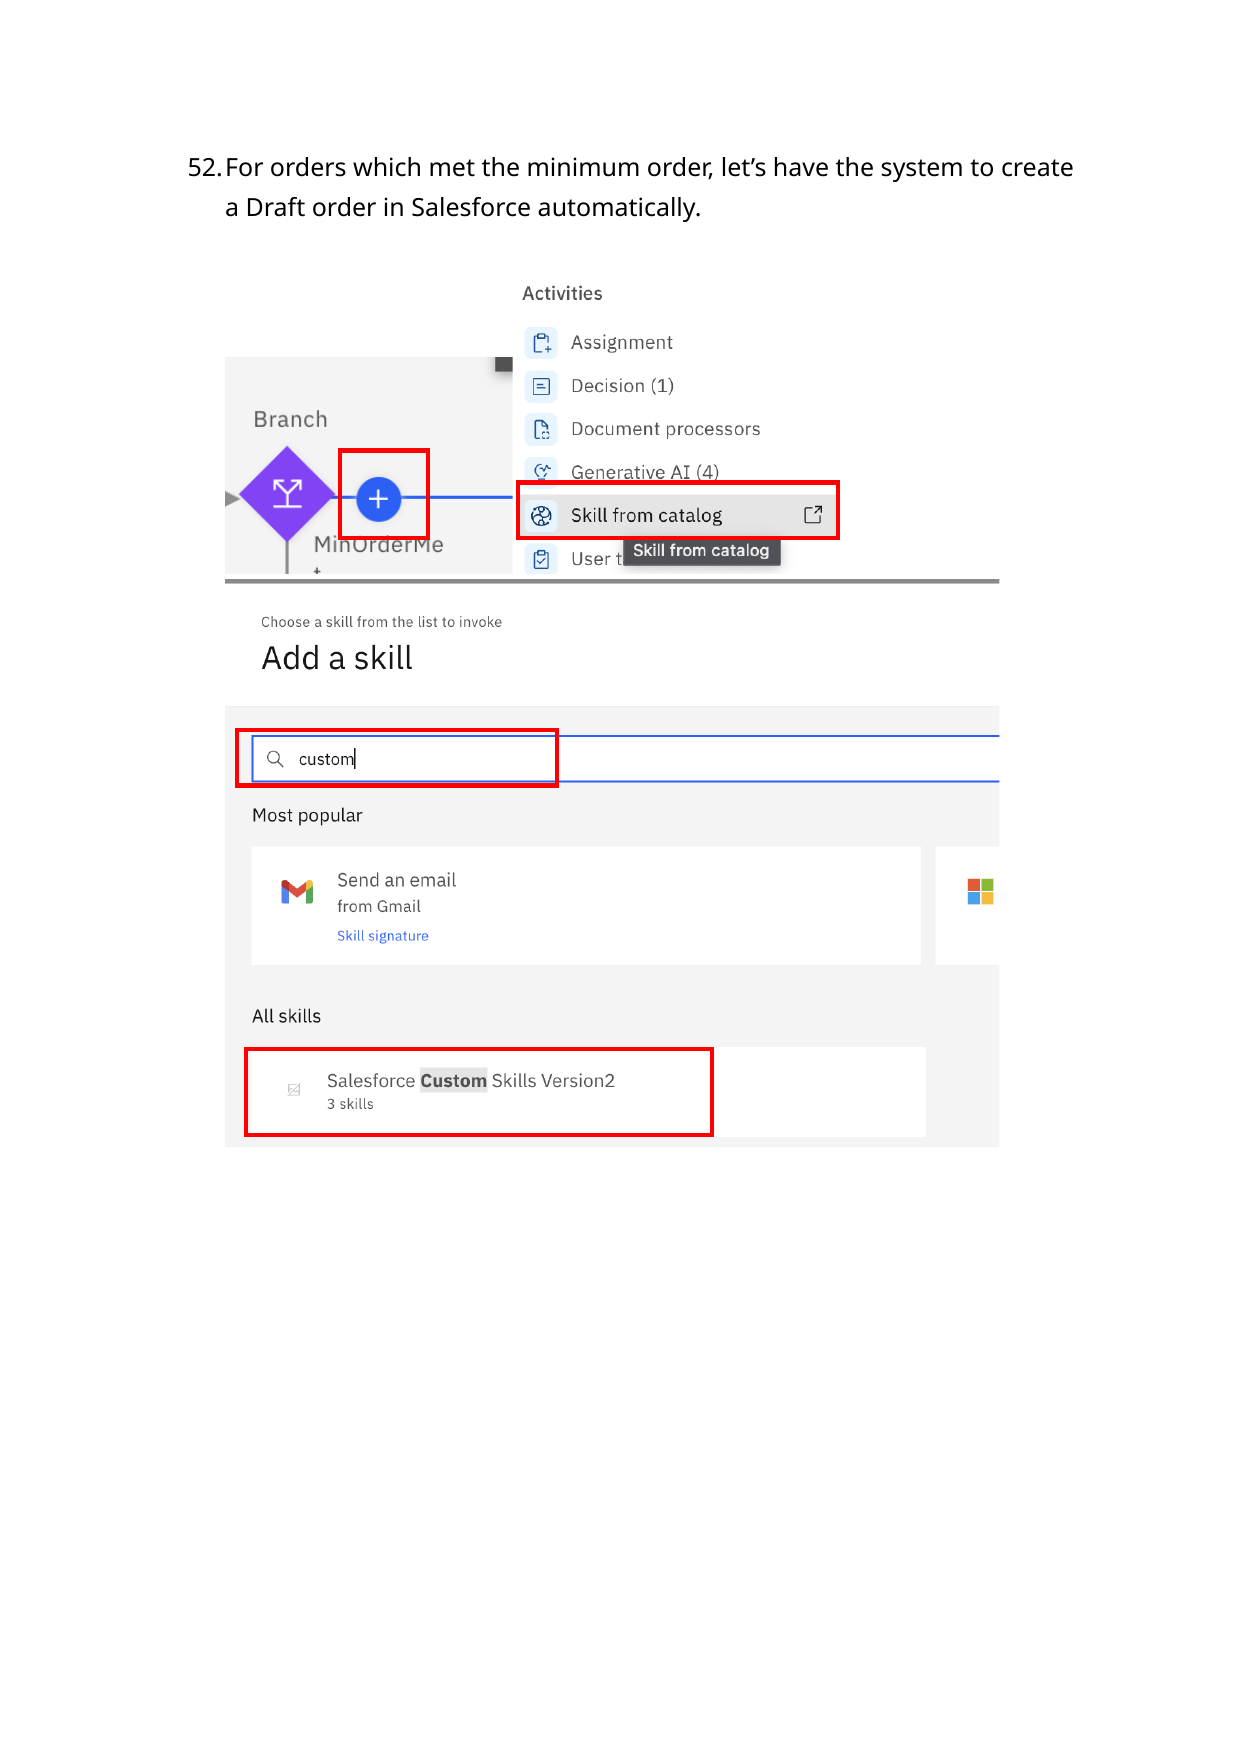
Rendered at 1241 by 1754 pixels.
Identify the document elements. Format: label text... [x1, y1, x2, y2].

picture [520, 485, 836, 536]
picture [225, 579, 1000, 1147]
picture [225, 357, 513, 574]
picture [518, 540, 839, 574]
picture [518, 267, 839, 480]
list For orders which met the minimum order, let’s have the system to create a Draft order in Salesforce automatically. [187, 150, 1090, 223]
